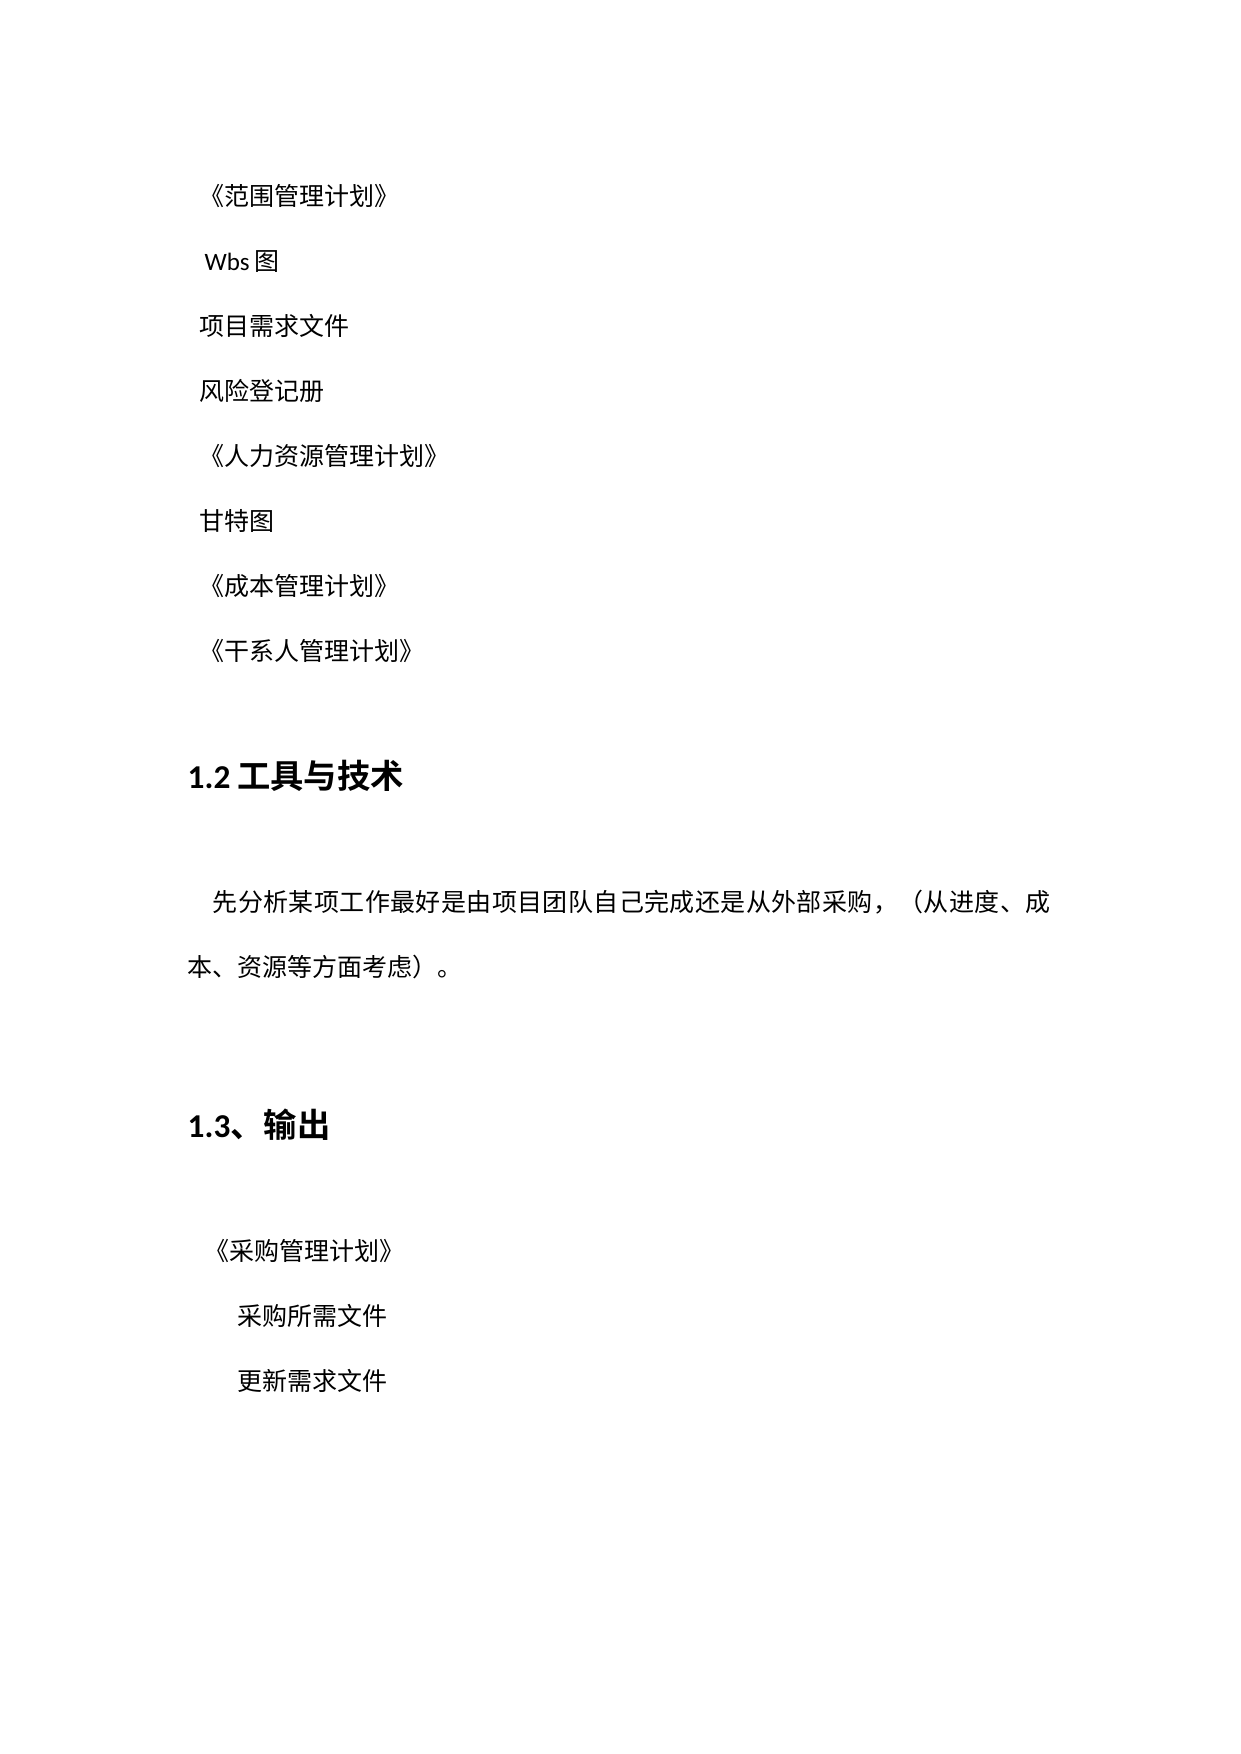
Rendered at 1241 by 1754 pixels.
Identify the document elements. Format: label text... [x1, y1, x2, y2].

text 甘特图 [187, 487, 1053, 552]
text 采购所需文件 [187, 1282, 1053, 1347]
text 《人力资源管理计划》 [187, 422, 1053, 487]
text 更新需求文件 [187, 1347, 1053, 1412]
text 风险登记册 [187, 357, 1053, 422]
subtitle 1.3、输出 [187, 1090, 1053, 1155]
text 《成本管理计划》 [187, 552, 1053, 617]
list 先分析某项工作最好是由项目团队自己完成还是从外部采购，（从进度、成本、资源等方面考虑）。 [187, 868, 1053, 998]
text 项目需求文件 [187, 292, 1053, 357]
text 《范围管理计划》 [187, 162, 1053, 227]
text 《干系人管理计划》 [187, 617, 1053, 682]
text Wbs图 [187, 227, 1053, 292]
subtitle 1.2工具与技术 [187, 742, 1053, 807]
text 《采购管理计划》 [187, 1217, 1053, 1282]
